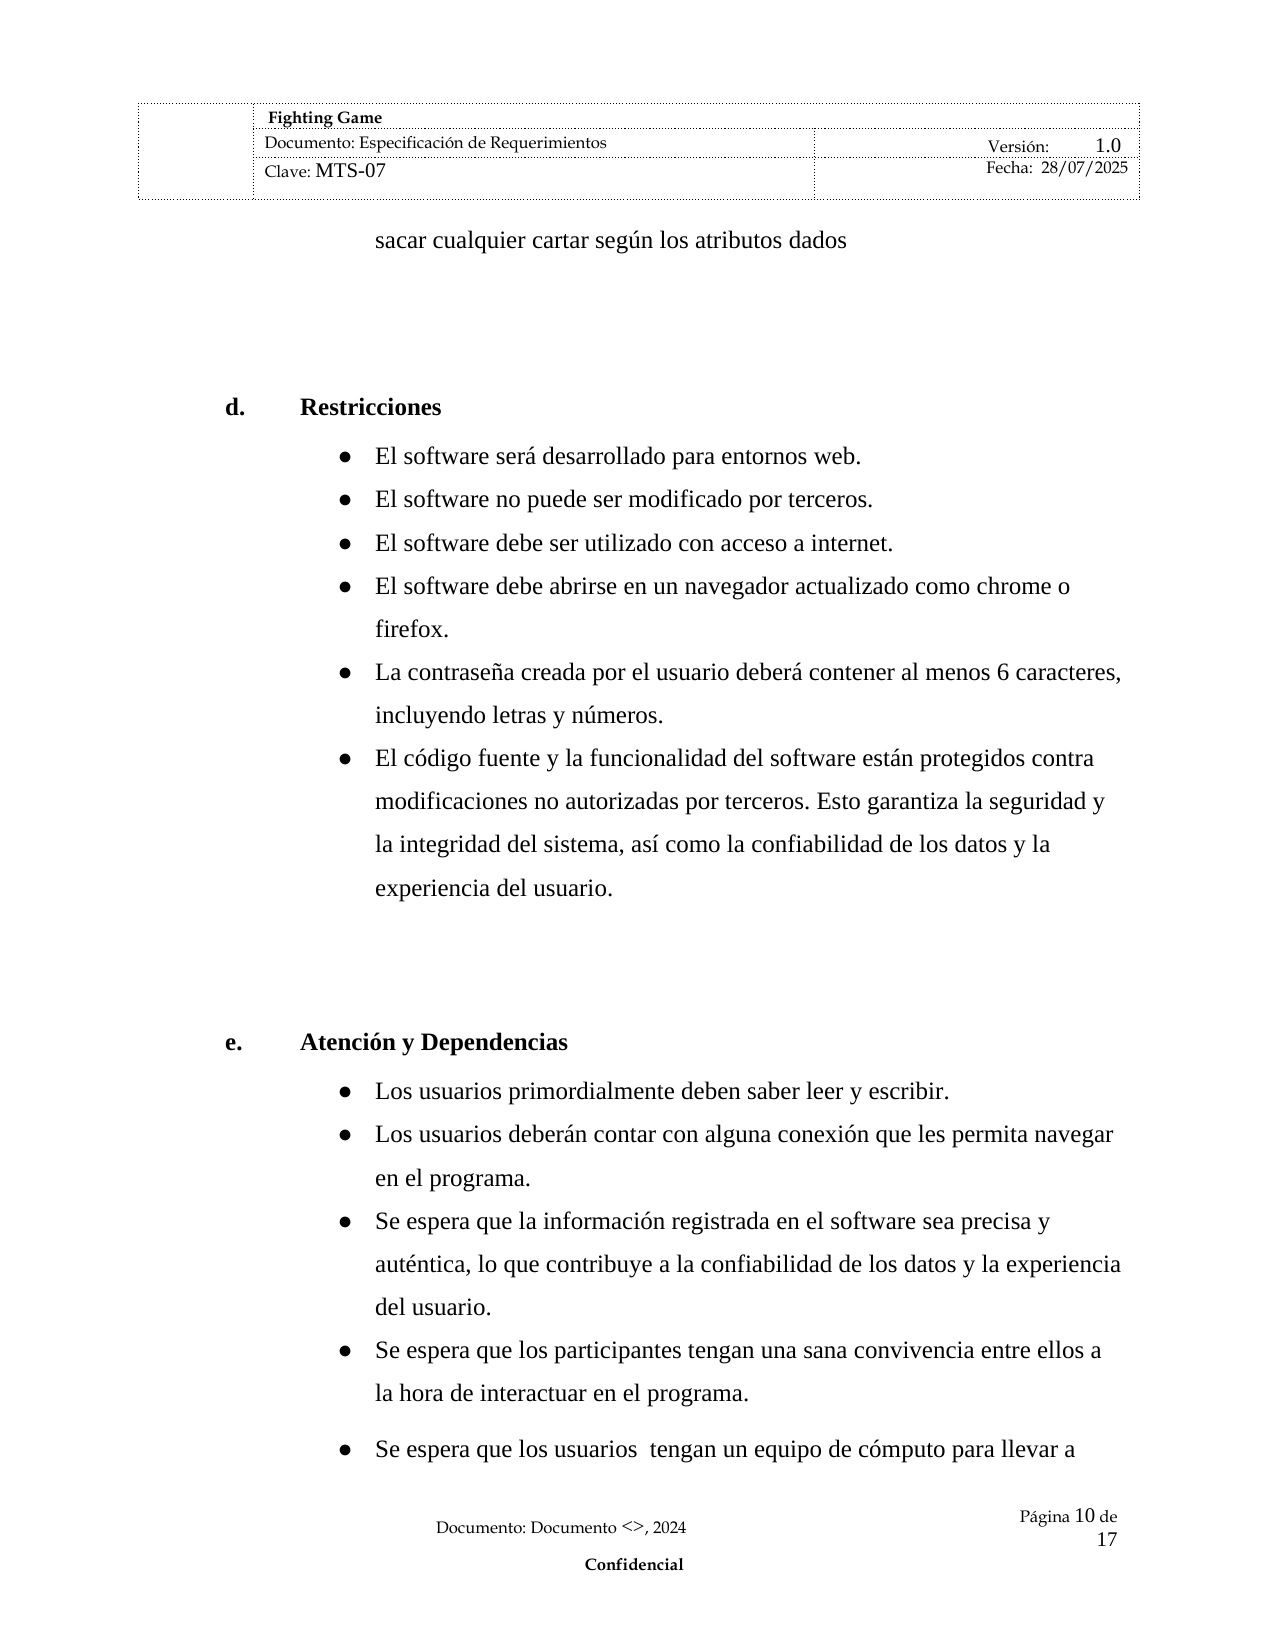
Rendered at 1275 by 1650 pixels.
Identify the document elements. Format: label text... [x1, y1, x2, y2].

list Se espera que la información registrada en el software sea precisa y auténtica, lo que contribuye a la confiabilidad de los datos y la experiencia del usuario. [337, 1206, 1125, 1321]
list Restricciones [225, 392, 1125, 421]
list El código fuente y la funcionalidad del software están protegidos contra modificaciones no autorizadas por terceros. Esto garantiza la seguridad y la integridad del sistema, así como la confiabilidad de los datos y la experiencia del usuario. [337, 743, 1125, 901]
list El software debe abrirse en un navegador actualizado como chrome o firefox. [337, 571, 1125, 643]
list El software debe ser utilizado con acceso a internet. [337, 528, 1125, 556]
list El software será desarrollado para entornos web. [337, 441, 1125, 470]
list El software no puede ser modificado por terceros. [337, 484, 1125, 513]
list La contraseña creada por el usuario deberá contener al menos 6 caracteres, incluyendo letras y números. [337, 657, 1125, 729]
list Los usuarios deberán contar con alguna conexión que les permita navegar en el programa. [337, 1119, 1125, 1191]
list Se espera que los participantes tengan una sana convivencia entre ellos a la hora de interactuar en el programa. [337, 1335, 1125, 1407]
list Los usuarios primordialmente deben saber leer y escribir. [337, 1076, 1125, 1105]
list Se espera que los usuarios tengan un equipo de cómputo para llevar a cabo el software. [337, 1434, 1125, 1463]
list Atención y Dependencias [225, 1027, 1125, 1056]
